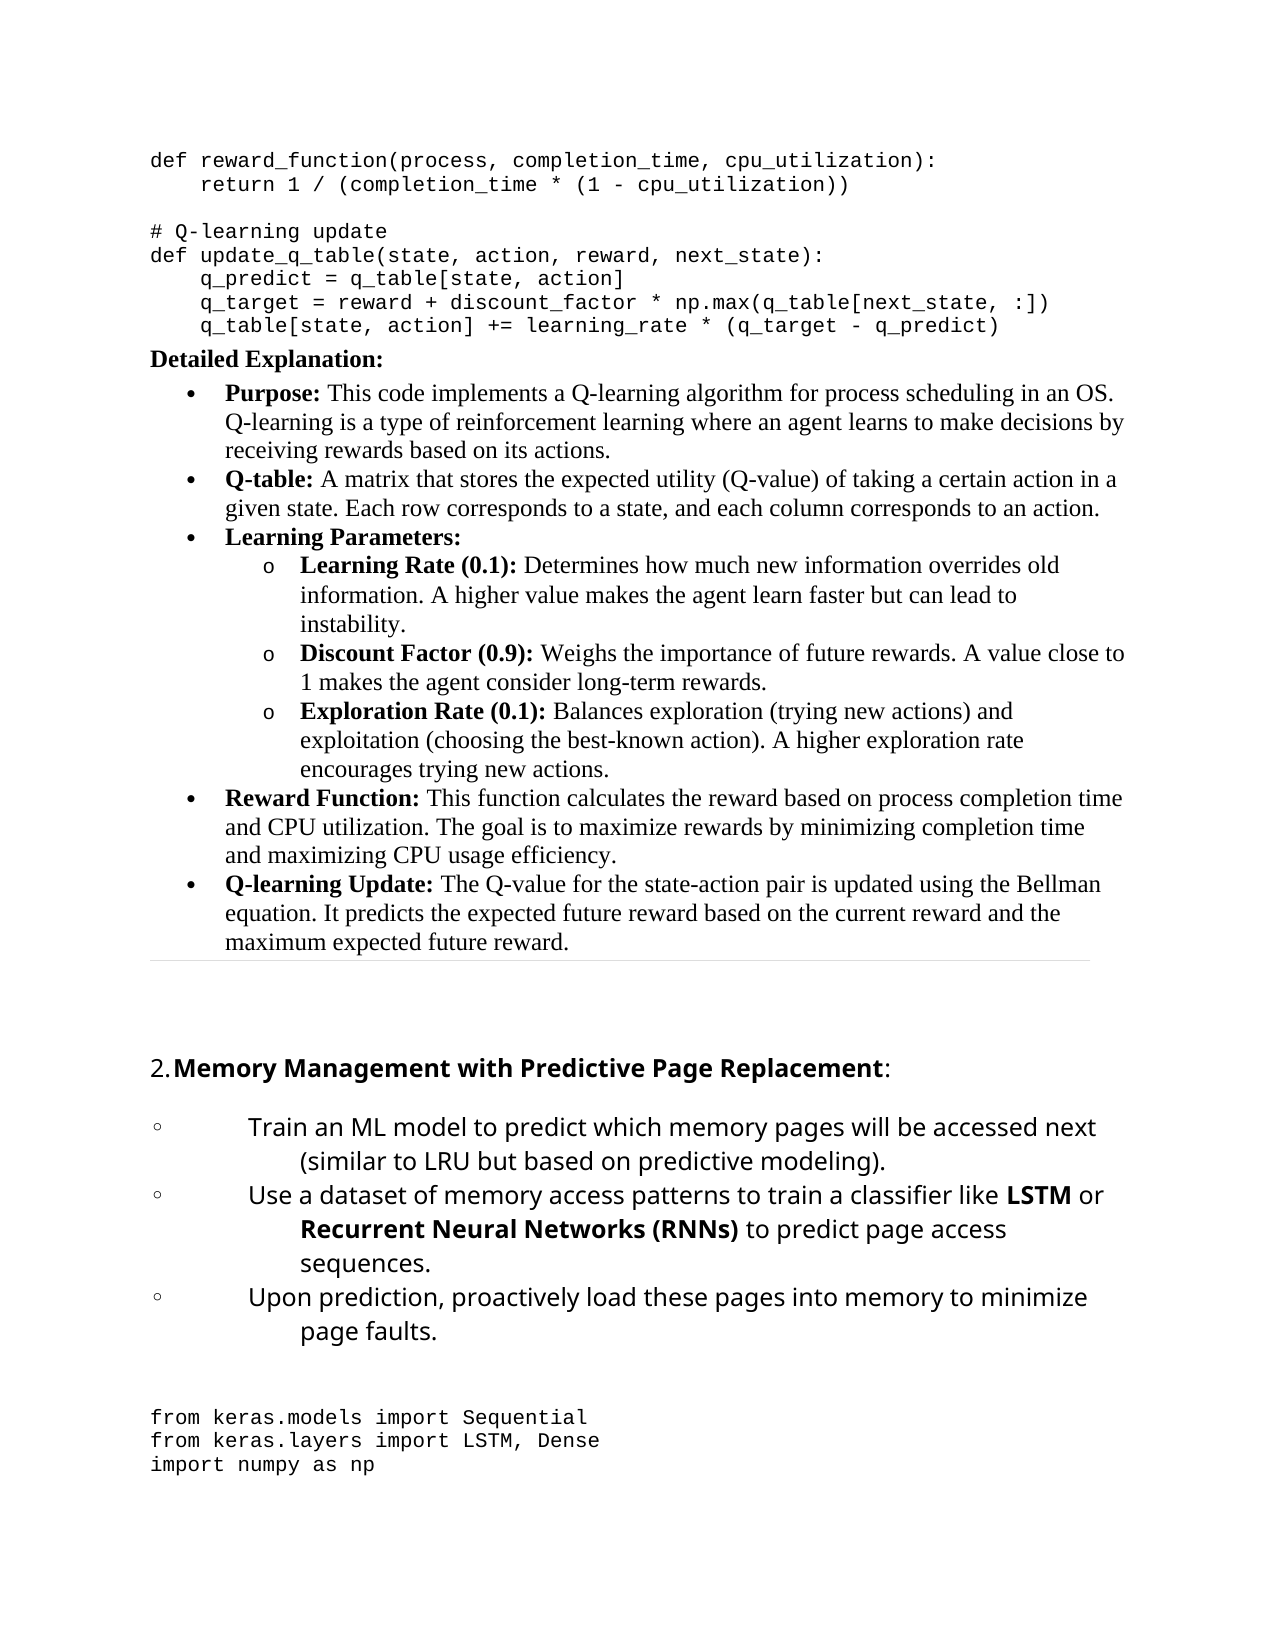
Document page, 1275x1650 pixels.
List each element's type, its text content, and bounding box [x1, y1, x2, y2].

list Q-table: A matrix that stores the expected utility (Q-value) of taking a certain action in a given state. Each row corresponds to a state, and each column corresponds to an action. [187, 464, 1125, 522]
text def update_q_table(state, action, reward, next_state): [150, 244, 1125, 268]
text Detailed Explanation: [150, 344, 1125, 373]
text q_table[state, action] += learning_rate * (q_target - q_predict) [150, 316, 1125, 339]
text from keras.models import Sequential [150, 1407, 1125, 1431]
text import numpy as np [150, 1454, 1125, 1478]
text # Q-learning update [150, 221, 1125, 244]
list Learning Rate (0.1): Determines how much new information overrides old information. A higher value makes the agent learn faster but can lead to instability. [262, 551, 1125, 638]
list Reward Function: This function calculates the reward based on process completion time and CPU utilization. The goal is to maximize rewards by minimizing completion time and maximizing CPU usage efficiency. [187, 783, 1125, 869]
list Purpose: This code implements a Q-learning algorithm for process scheduling in an OS. Q-learning is a type of reinforcement learning where an agent learns to make decisions by receiving rewards based on its actions. [187, 378, 1125, 464]
list Exploration Rate (0.1): Balances exploration (trying new actions) and exploitation (choosing the best-known action). A higher exploration rate encourages trying new actions. [262, 696, 1125, 783]
text return 1 / (completion_time * (1 - cpu_utilization)) [150, 174, 1125, 197]
list Upon prediction, proactively load these pages into memory to minimize page faults. [150, 1280, 1125, 1348]
list Memory Management with Predictive Page Replacement: [150, 1050, 1125, 1084]
list Learning Parameters: [187, 522, 1125, 551]
text q_predict = q_table[state, action] [150, 268, 1125, 292]
list Q-learning Update: The Q-value for the state-action pair is updated using the Bellman equation. It predicts the expected future reward based on the current reward and the maximum expected future reward. [187, 869, 1125, 956]
text from keras.layers import LSTM, Dense [150, 1431, 1125, 1454]
list Use a dataset of memory access patterns to train a classifier like LSTM or Recurrent Neural Networks (RNNs) to predict page access sequences. [150, 1177, 1125, 1280]
text q_target = reward + discount_factor * np.max(q_table[next_state, :]) [150, 292, 1125, 316]
list Train an ML model to predict which memory pages will be accessed next (similar to LRU but based on predictive modeling). [150, 1109, 1125, 1177]
text def reward_function(process, completion_time, cpu_utilization): [150, 150, 1125, 174]
list Discount Factor (0.9): Weighs the importance of future rewards. A value close to 1 makes the agent consider long-term rewards. [262, 638, 1125, 696]
